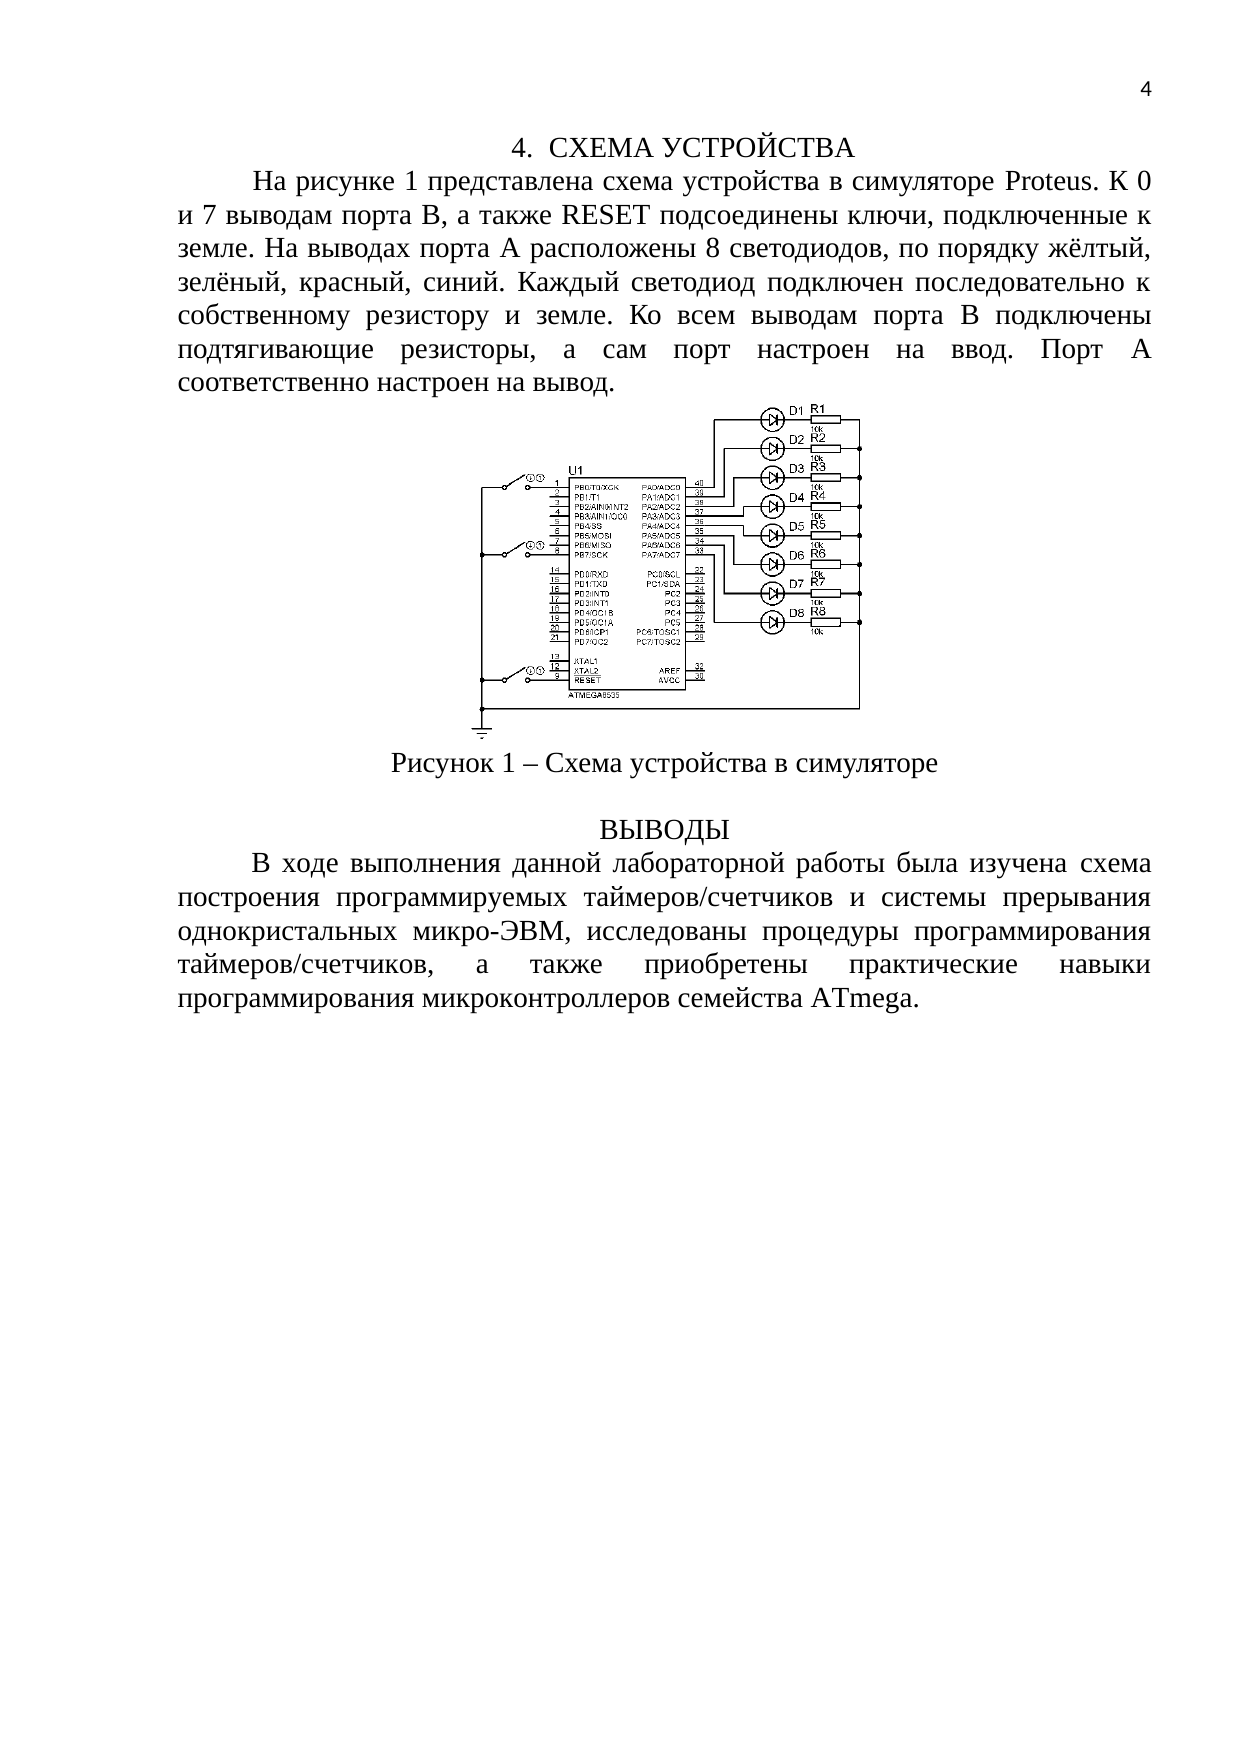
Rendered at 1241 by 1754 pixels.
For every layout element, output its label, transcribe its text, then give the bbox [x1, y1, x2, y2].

text Рисунок 1 – Схема устройства в симуляторе [177, 745, 1152, 778]
text ВЫВОДЫ [177, 812, 1152, 846]
picture [462, 398, 867, 746]
list СХЕМА УСТРОЙСТВА [215, 130, 1152, 163]
text В ходе выполнения данной лабораторной работы была изучена схема построения программируемых таймеров/счетчиков и системы прерывания однокристальных микро-ЭВМ, исследованы процедуры программирования таймеров/счетчиков, а также приобретены практические навыки программирования микроконтроллеров семейства ATmega. [177, 846, 1152, 1013]
text На рисунке 1 представлена схема устройства в симуляторе Proteus. К 0 и 7 выводам порта B, а также RESET подсоединены ключи, подключенные к земле. На выводах порта A расположены 8 светодиодов, по порядку жёлтый, зелёный, красный, синий. Каждый светодиод подключен последовательно к собственному резистору и земле. Ко всем выводам порта B подключены подтягивающие резисторы, а сам порт настроен на ввод. Порт A соответственно настроен на вывод. [177, 163, 1152, 398]
